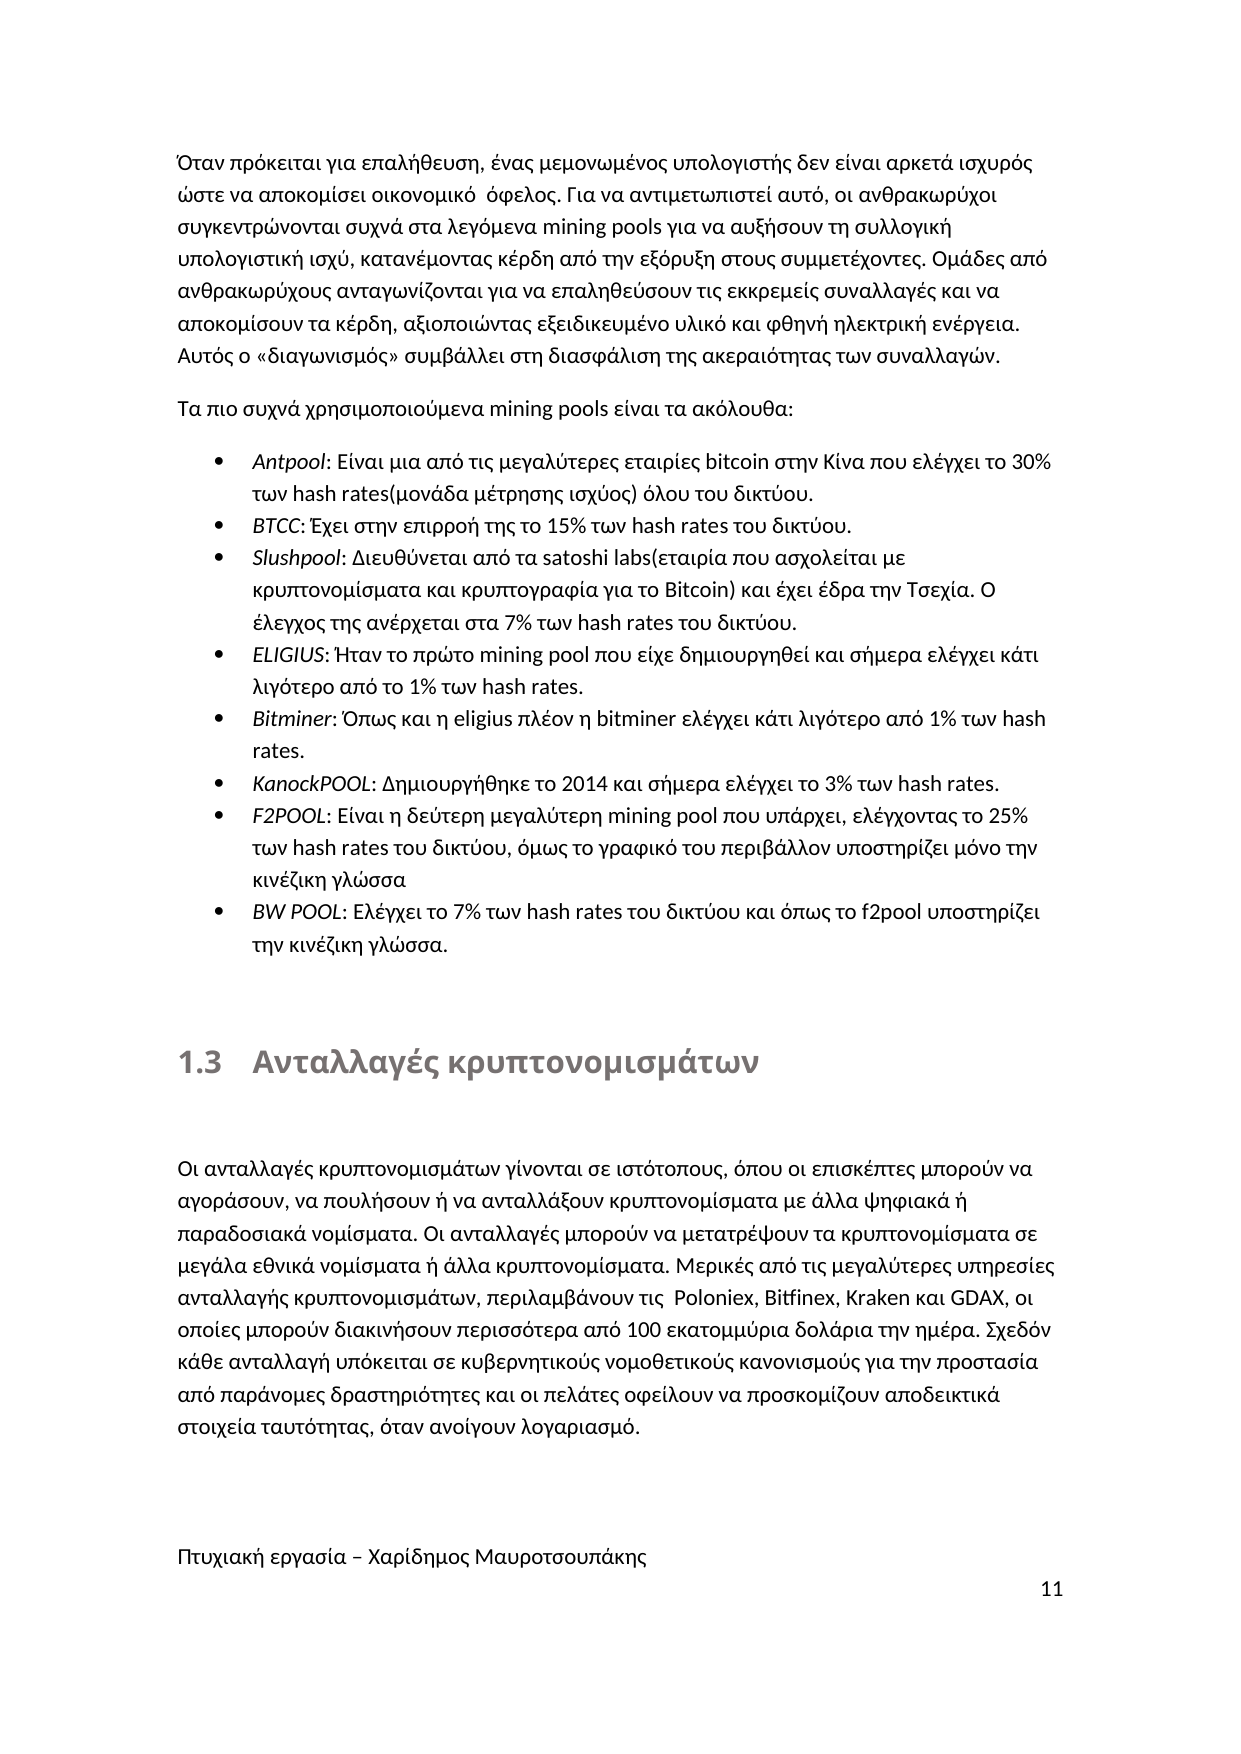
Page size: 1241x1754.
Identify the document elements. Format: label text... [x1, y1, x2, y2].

text Οι ανταλλαγές κρυπτονομισμάτων γίνονται σε ιστότοπους, όπου οι επισκέπτες μπορούν να αγοράσουν, να πουλήσουν ή να ανταλλάξουν κρυπτονομίσματα με άλλα ψηφιακά ή παραδοσιακά νομίσματα. Οι ανταλλαγές μπορούν να μετατρέψουν τα κρυπτονομίσματα σε μεγάλα εθνικά νομίσματα ή άλλα κρυπτονομίσματα. Μερικές από τις μεγαλύτερες υπηρεσίες ανταλλαγής κρυπτονομισμάτων, περιλαμβάνουν τις Poloniex, Bitfinex, Kraken και GDAX, οι οποίες μπορούν διακινήσουν περισσότερα από 100 εκατομμύρια δολάρια την ημέρα. Σχεδόν κάθε ανταλλαγή υπόκειται σε κυβερνητικούς νομοθετικούς κανονισμούς για την προστασία από παράνομες δραστηριότητες και οι πελάτες οφείλουν να προσκομίζουν αποδεικτικά στοιχεία ταυτότητας, όταν ανοίγουν λογαριασμό. [177, 1154, 1063, 1440]
list F2POOL: Είναι η δεύτερη μεγαλύτερη mining pool που υπάρχει, ελέγχοντας το 25% των hash rates του δικτύου, όμως το γραφικό του περιβάλλον υποστηρίζει μόνο την κινέζικη γλώσσα [215, 801, 1063, 893]
text Τα πιο συχνά χρησιμοποιούμενα mining pools είναι τα ακόλουθα: [177, 394, 1063, 422]
list Slushpool: Διευθύνεται από τα satoshi labs(εταιρία που ασχολείται με κρυπτονομίσματα και κρυπτογραφία για το Bitcoin) και έχει έδρα την Τσεχία. O έλεγχος της ανέρχεται στα 7% των hash rates του δικτύου. [215, 543, 1063, 636]
list Bitminer: Όπως και η eligius πλέον η bitminer ελέγχει κάτι λιγότερο από 1% των hash rates. [215, 704, 1063, 764]
list KanockPOOL: Δημιουργήθηκε το 2014 και σήμερα ελέγχει το 3% των hash rates. [215, 769, 1063, 797]
list ELIGIUS: Ήταν το πρώτο mining pool που είχε δημιουργηθεί και σήμερα ελέγχει κάτι λιγότερο από το 1% των hash rates. [215, 640, 1063, 700]
list BTCC: Έχει στην επιρροή της το 15% των hash rates του δικτύου. [215, 511, 1063, 539]
list ΒW POOL: Ελέγχει το 7% των hash rates του δικτύου και όπως το f2pool υποστηρίζει την κινέζικη γλώσσα. [215, 897, 1063, 958]
subtitle Ανταλλαγές κρυπτονομισμάτων [177, 1040, 1063, 1082]
text Όταν πρόκειται για επαλήθευση, ένας μεμονωμένος υπολογιστής δεν είναι αρκετά ισχυρός ώστε να αποκομίσει οικονομικό όφελος. Για να αντιμετωπιστεί αυτό, οι ανθρακωρύχοι συγκεντρώνονται συχνά στα λεγόμενα mining pools για να αυξήσουν τη συλλογική υπολογιστική ισχύ, κατανέμοντας κέρδη από την εξόρυξη στους συμμετέχοντες. Ομάδες από ανθρακωρύχους ανταγωνίζονται για να επαληθεύσουν τις εκκρεμείς συναλλαγές και να αποκομίσουν τα κέρδη, αξιοποιώντας εξειδικευμένο υλικό και φθηνή ηλεκτρική ενέργεια. Αυτός ο «διαγωνισμός» συμβάλλει στη διασφάλιση της ακεραιότητας των συναλλαγών. [177, 148, 1063, 369]
list Antpool: Είναι μια από τις μεγαλύτερες εταιρίες bitcoin στην Κίνα που ελέγχει το 30% των hash rates(μονάδα μέτρησης ισχύος) όλου του δικτύου. [215, 447, 1063, 507]
